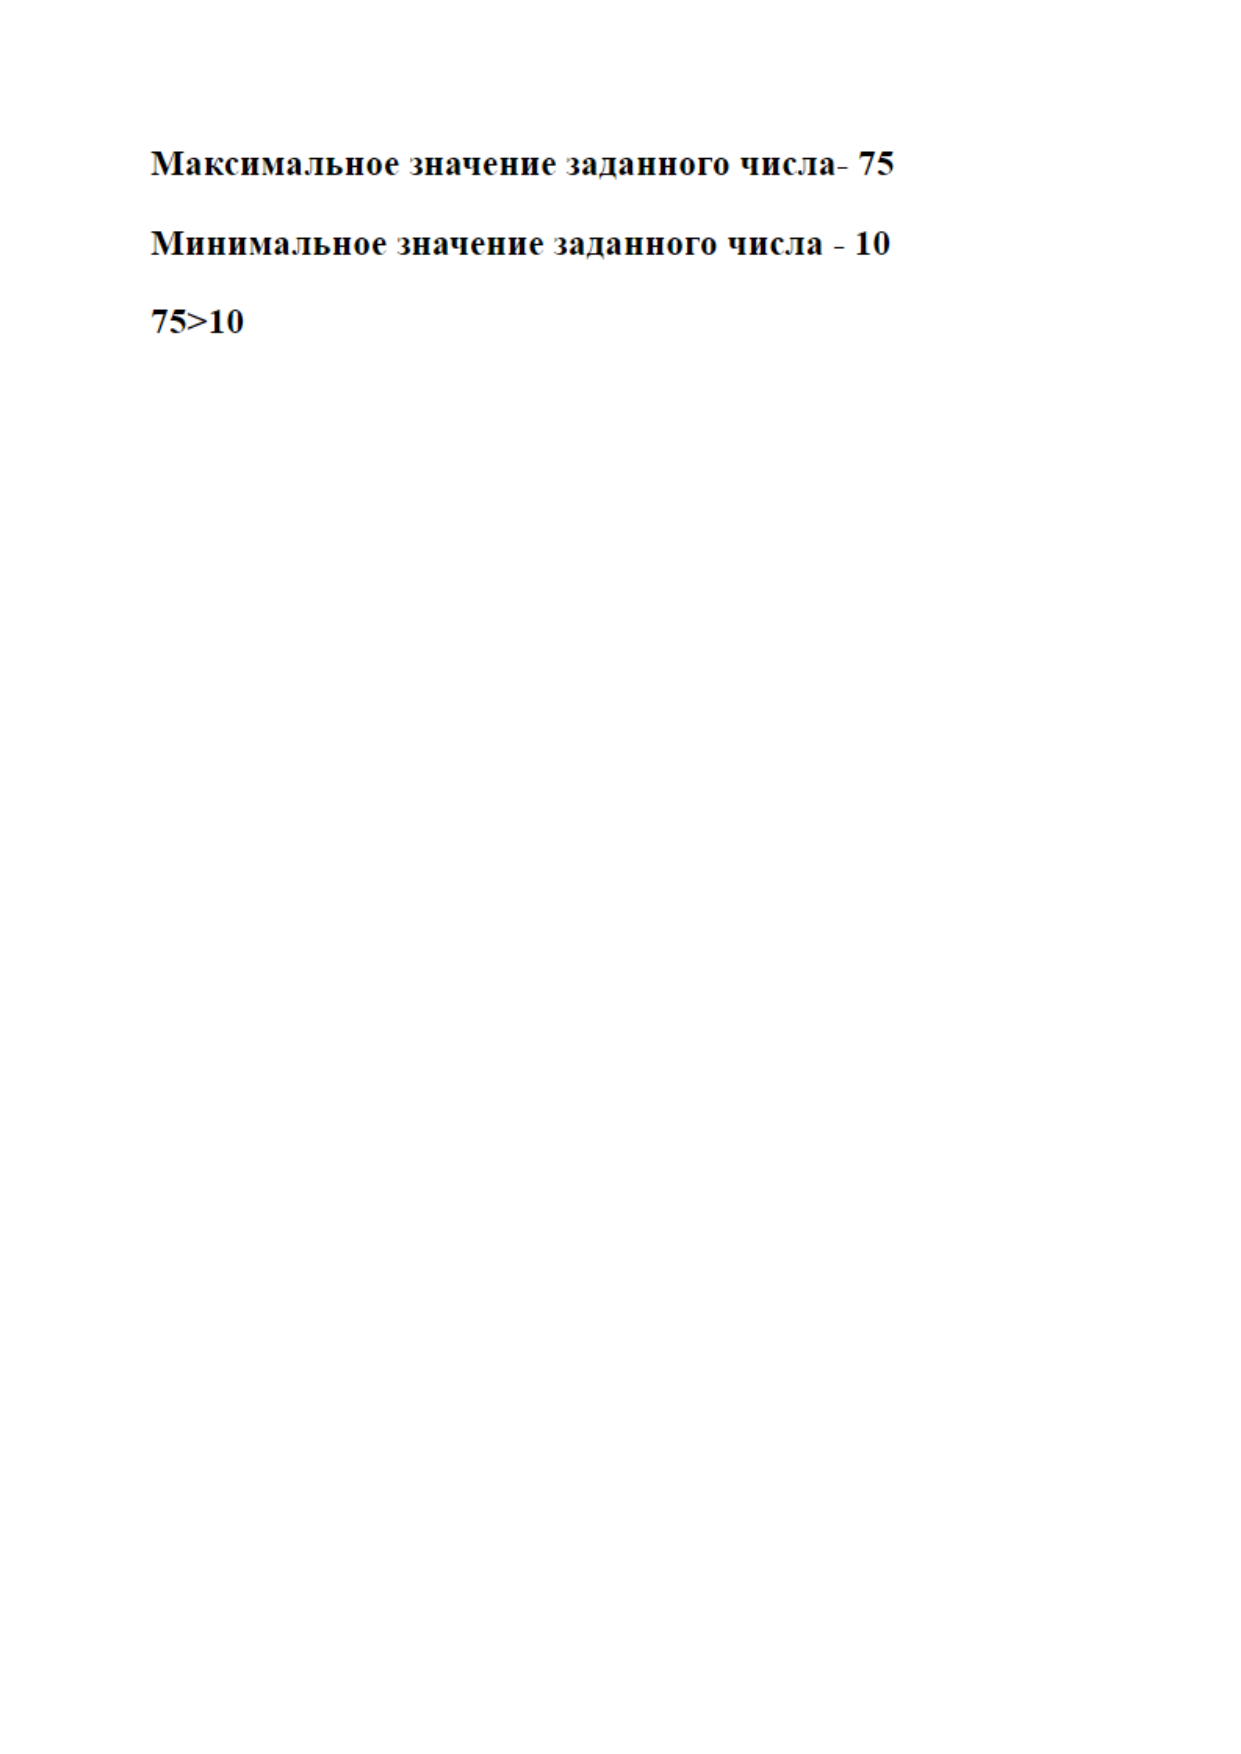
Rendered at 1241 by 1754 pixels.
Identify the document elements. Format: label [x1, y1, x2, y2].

picture [135, 108, 941, 399]
